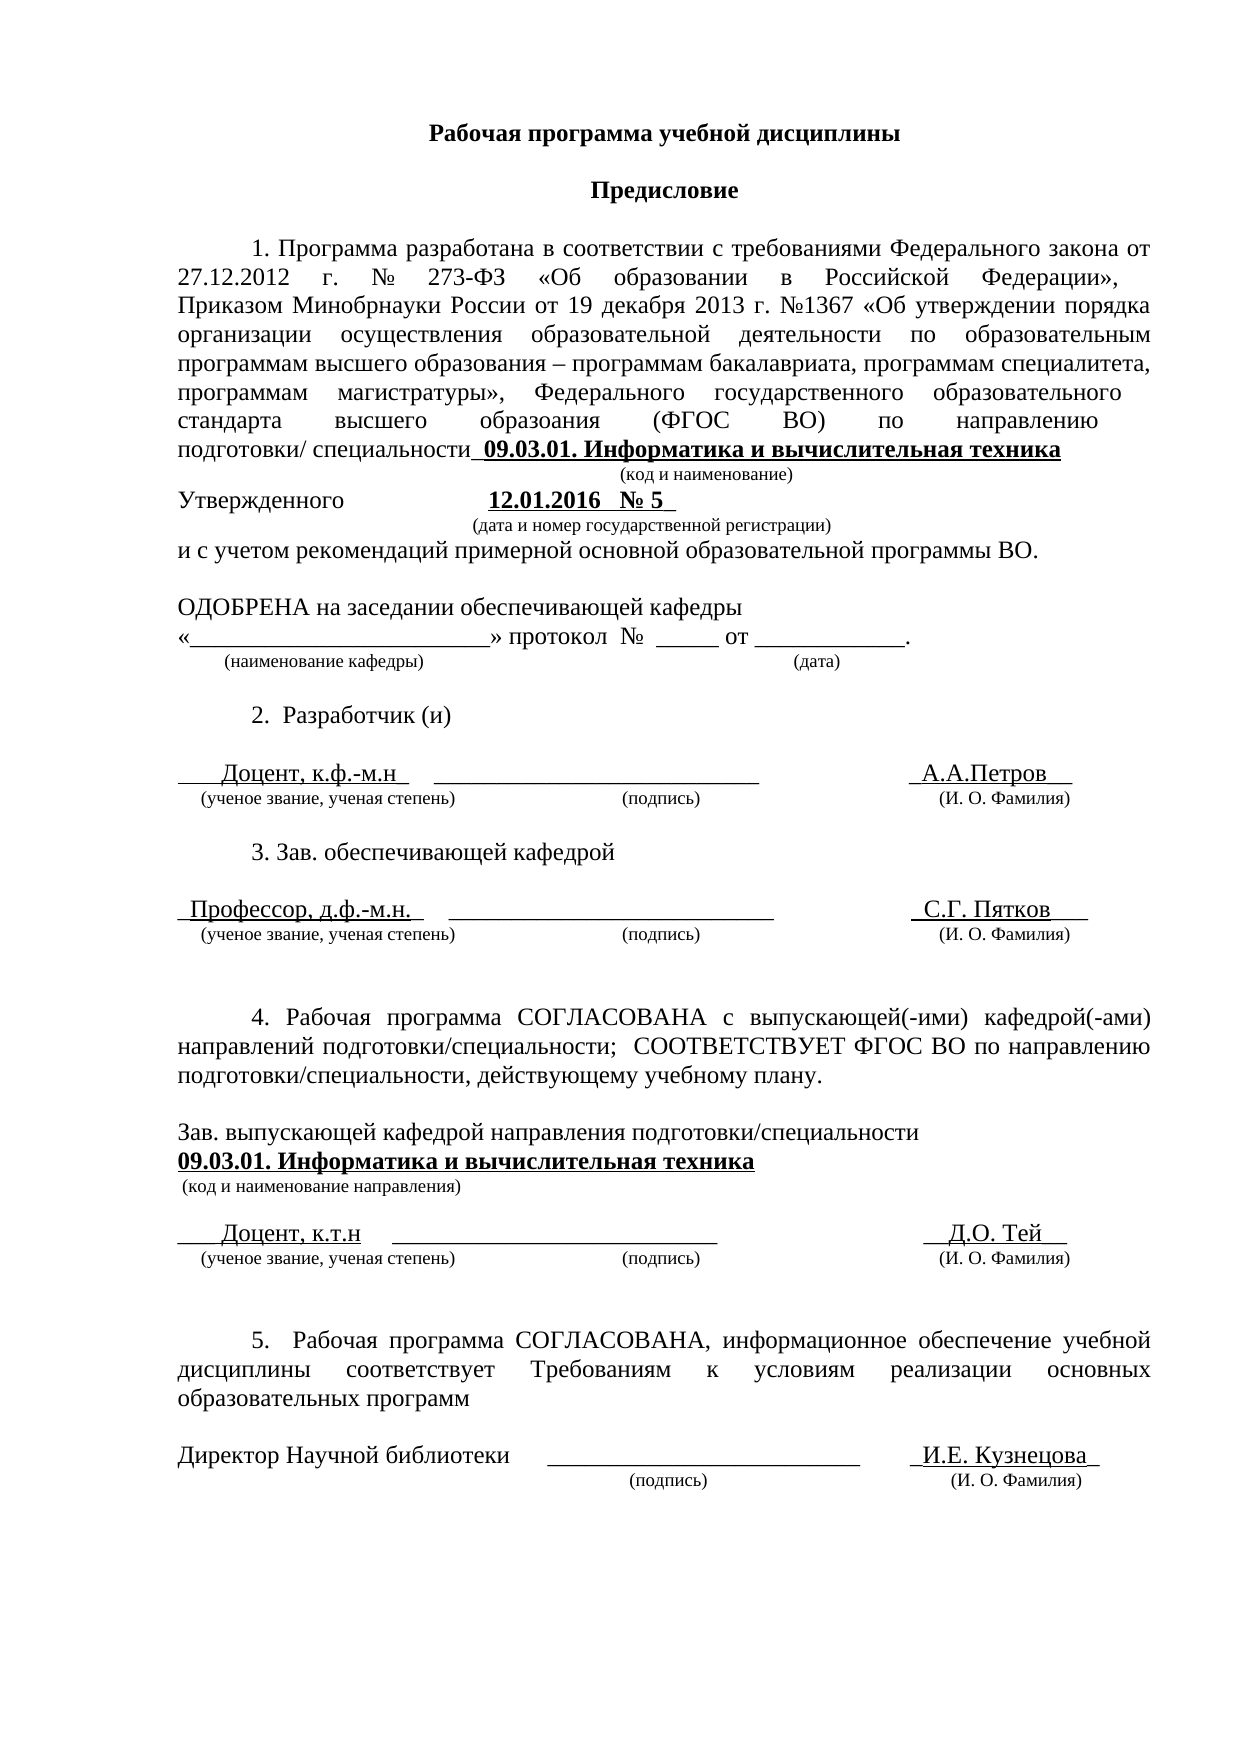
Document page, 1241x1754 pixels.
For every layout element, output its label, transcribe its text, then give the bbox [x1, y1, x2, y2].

text Предисловие [177, 176, 1152, 204]
text (ученое звание, ученая степень) (подпись) (И. О. Фамилия) [177, 923, 1152, 945]
text (ученое звание, ученая степень) (подпись) (И. О. Фамилия) [177, 1247, 1152, 1268]
text (наименование кафедры) (дата) [177, 650, 1152, 672]
text «________________________» протокол № _____ от ____________. [177, 621, 1152, 650]
text (подпись) (И. О. Фамилия) [177, 1469, 1152, 1491]
text Директор Научной библиотеки _________________________ _И.Е. Кузнецова_ [177, 1441, 1152, 1469]
text ___ Доцент, к.т.н __________________________ __Д.О. Тей__ [177, 1218, 1152, 1247]
text Доцент, к.ф.-м.н_ __________________________ _А.А.Петров__ [177, 758, 1152, 787]
text Зав. выпускающей кафедрой направления подготовки/специальности [177, 1117, 1152, 1146]
text 3. Зав. обеспечивающей кафедрой [177, 837, 1152, 866]
text 5. Рабочая программа СОГЛАСОВАНА, информационное обеспечение учебной дисциплины соответствует Требованиям к условиям реализации основных образовательных программ [177, 1326, 1152, 1412]
text 09.03.01. Информатика и вычислительная техника [177, 1146, 1152, 1175]
text (дата и номер государственной регистрации) [177, 513, 1152, 535]
text _Профессор, д.ф.-м.н._ __________________________ _С.Г. Пятков___ [177, 894, 1152, 923]
text 4. Рабочая программа СОГЛАСОВАНА с выпускающей(-ими) кафедрой(-ами) направлений подготовки/специальности; СООТВЕТСТВУЕТ ФГОС ВО по направлению подготовки/специальности, действующему учебному плану. [177, 1002, 1152, 1088]
text Утвержденного 12.01.2016 № 5_ [177, 485, 1152, 513]
text ОДОБРЕНА на заседании обеспечивающей кафедры [177, 592, 1152, 621]
text (ученое звание, ученая степень) (подпись) (И. О. Фамилия) [177, 787, 1152, 808]
text 2. Разработчик (и) [177, 700, 1152, 729]
text Рабочая программа учебной дисциплины [177, 118, 1152, 147]
text и с учетом рекомендаций примерной основной образовательной программы ВО. [177, 535, 1152, 564]
text (код и наименование) [177, 463, 1152, 485]
text (код и наименование направления) [177, 1175, 1152, 1196]
text 1. Программа разработана в соответствии с требованиями Федерального закона от 27.12.2012 г. № 273-ФЗ «Об образовании в Российской Федерации», Приказом Минобрнауки России от 19 декабря 2013 г. №1367 «Об утверждении порядка организации осуществления образовательной деятельности по образовательным программам высшего образования – программам бакалавриата, программам специалитета, программам магистратуры», Федерального государственного образовательного стандарта высшего образоания (ФГОС ВО) по направлению подготовки/ специальности_09.03.01. Информатика и вычислительная техника [177, 233, 1152, 463]
